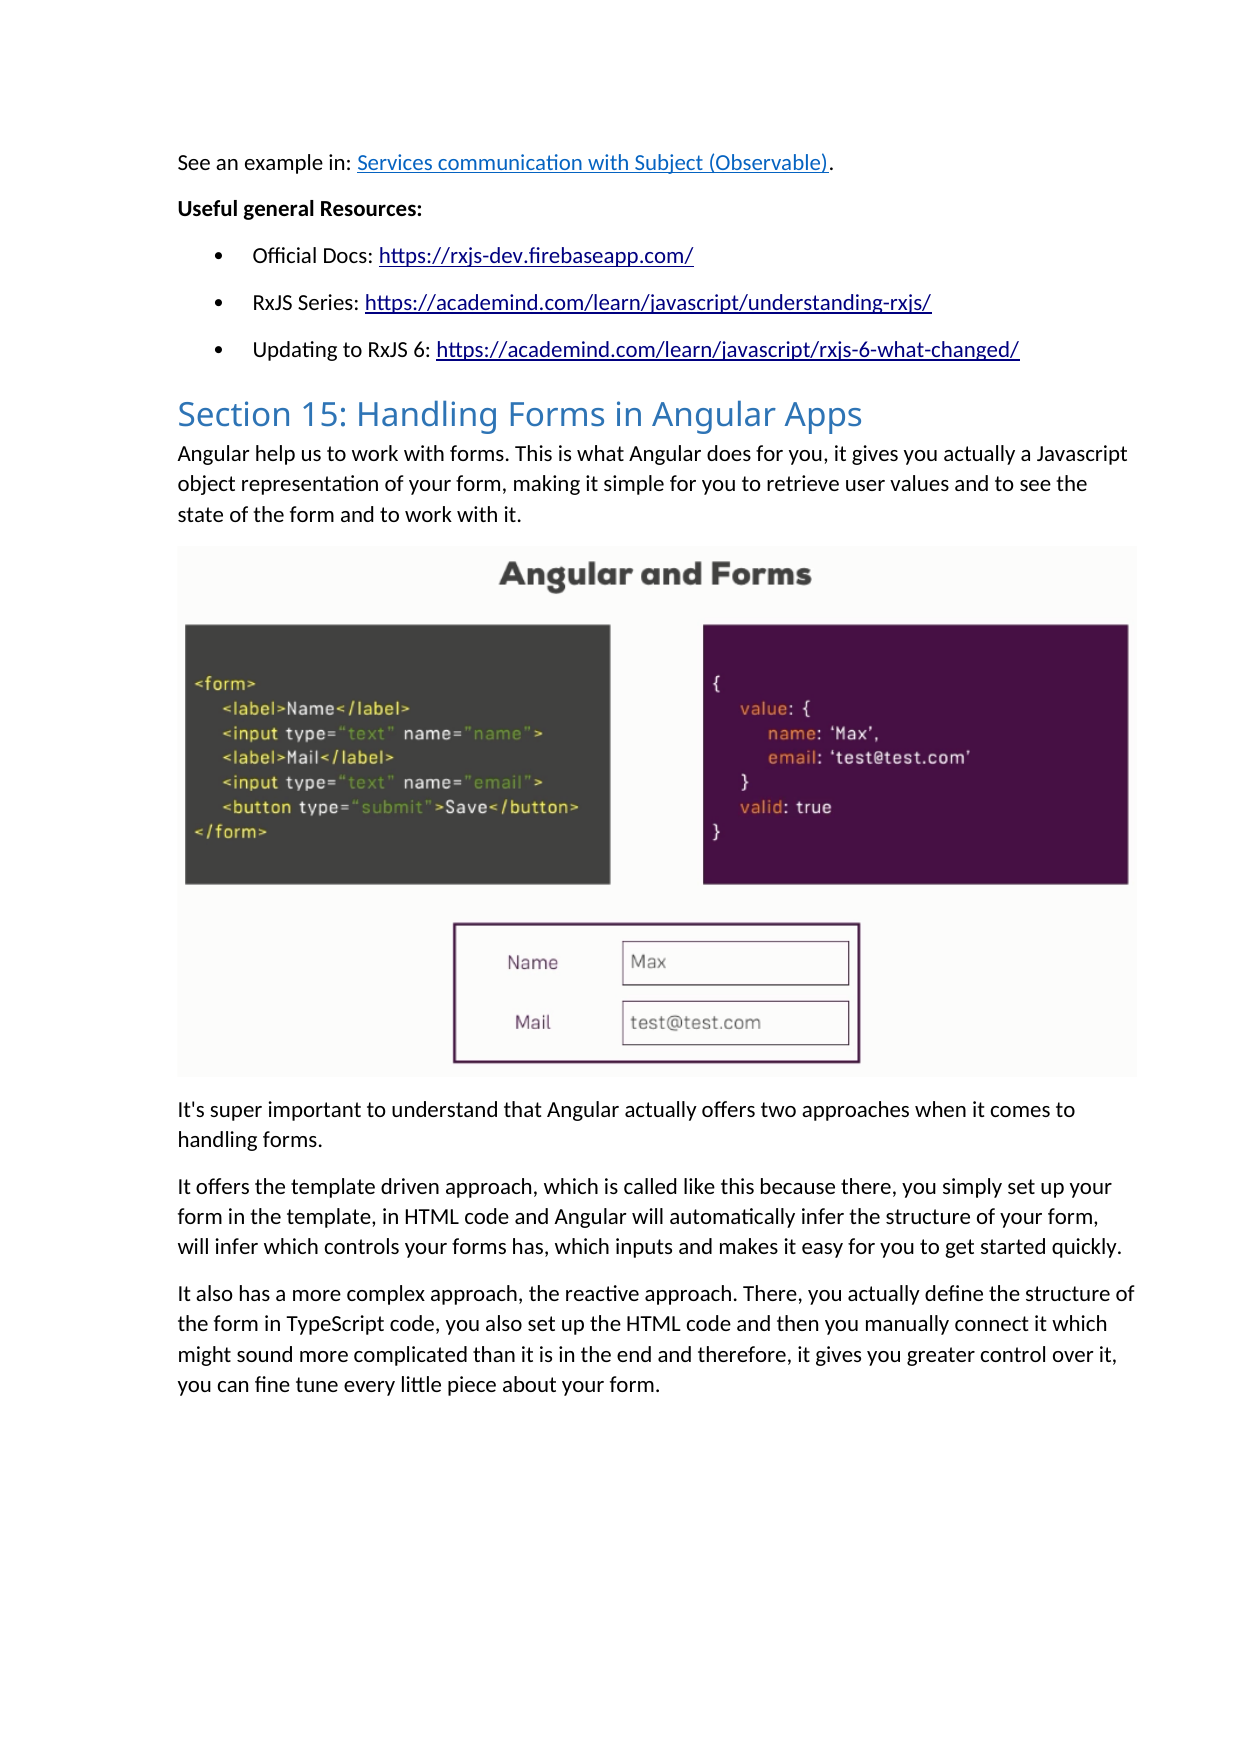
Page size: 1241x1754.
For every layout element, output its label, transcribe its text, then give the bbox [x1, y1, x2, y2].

text It offers the template driven approach, which is called like this because there, you simply set up your form in the template, in HTML code and Angular will automatically infer the structure of your form, will infer which controls your forms has, which inputs and makes it easy for you to get started quickly. [177, 1172, 1137, 1261]
list RxJS Series: https://academind.com/learn/javascript/understanding-rxjs/ [215, 288, 1137, 316]
text It also has a more complex approach, the reactive approach. There, you actually define the structure of the form in TypeScript code, you also set up the HTML code and then you manually connect it which might sound more complicated than it is in the end and therefore, it gives you greater control over it, you can fine tune every little piece about your form. [177, 1279, 1137, 1398]
text Angular help us to work with forms. This is what Angular does for you, it gives you actually a Javascript object representation of your form, making it simple for you to retrieve user values and to see the state of the form and to work with it. [177, 439, 1137, 528]
text See an example in: Services communication with Subject (Observable). [177, 148, 1137, 176]
text Useful general Resources: [177, 194, 1137, 222]
subtitle Section 15: Handling Forms in Angular Apps [177, 390, 1137, 436]
text It's super important to understand that Angular actually offers two approaches when it comes to handling forms. [177, 1095, 1137, 1153]
list Official Docs: https://rxjs-dev.firebaseapp.com/ [215, 241, 1137, 269]
picture [177, 546, 1137, 1077]
list Updating to RxJS 6: https://academind.com/learn/javascript/rxjs-6-what-changed/ [215, 335, 1137, 363]
